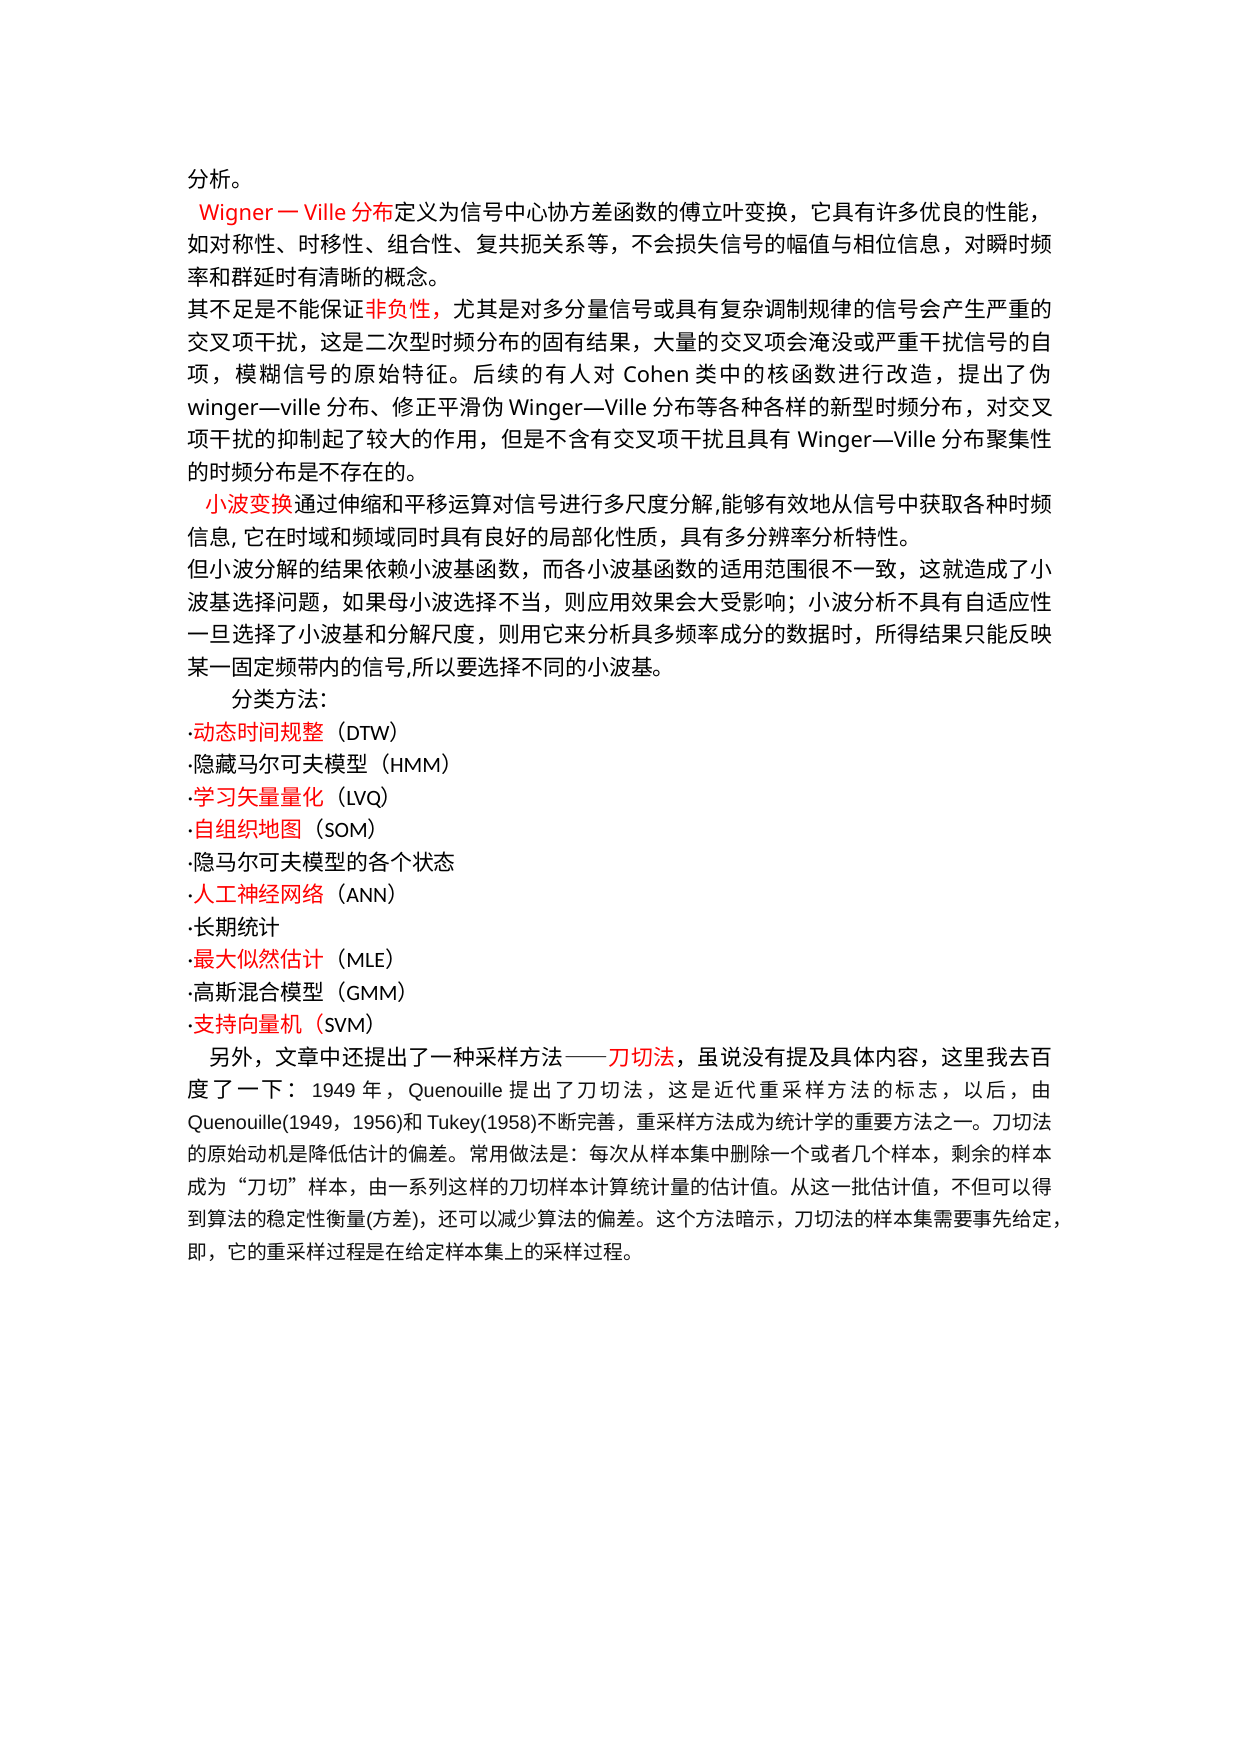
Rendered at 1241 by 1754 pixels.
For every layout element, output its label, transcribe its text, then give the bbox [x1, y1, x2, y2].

text ·动态时间规整（DTW） [187, 714, 1053, 747]
text ·长期统计 [187, 909, 1053, 942]
text ·高斯混合模型（GMM） [187, 974, 1053, 1007]
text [187, 162, 1053, 682]
text ·自组织地图（SOM） [187, 812, 1053, 844]
text ·隐藏马尔可夫模型（HMM） [187, 747, 1053, 779]
text ·隐马尔可夫模型的各个状态 [187, 844, 1053, 877]
text 分类方法： [187, 682, 1053, 714]
text ·支持向量机（SVM） [187, 1007, 1053, 1039]
text ·最大似然估计（MLE） [187, 942, 1053, 974]
text ·学习矢量量化（LVQ） [187, 779, 1053, 812]
text 另外，文章中还提出了一种采样方法——刀切法，虽说没有提及具体内容，这里我去百度了一下：1949年，Quenouille提出了刀切法，这是近代重采样方法的标志，以后，由Quenouille(1949，1956)和Tukey(1958)不断完善，重采样方法成为统计学的重要方法之一。刀切法的原始动机是降低估计的偏差。常用做法是：每次从样本集中删除一个或者几个样本，剩余的样本成为“刀切”样本，由一系列这样的刀切样本计算统计量的估计值。从这一批估计值，不但可以得到算法的稳定性衡量(方差)，还可以减少算法的偏差。这个方法暗示，刀切法的样本集需要事先给定，即，它的重采样过程是在给定样本集上的采样过程。 [187, 1039, 1053, 1267]
text ·人工神经网络（ANN） [187, 877, 1053, 909]
